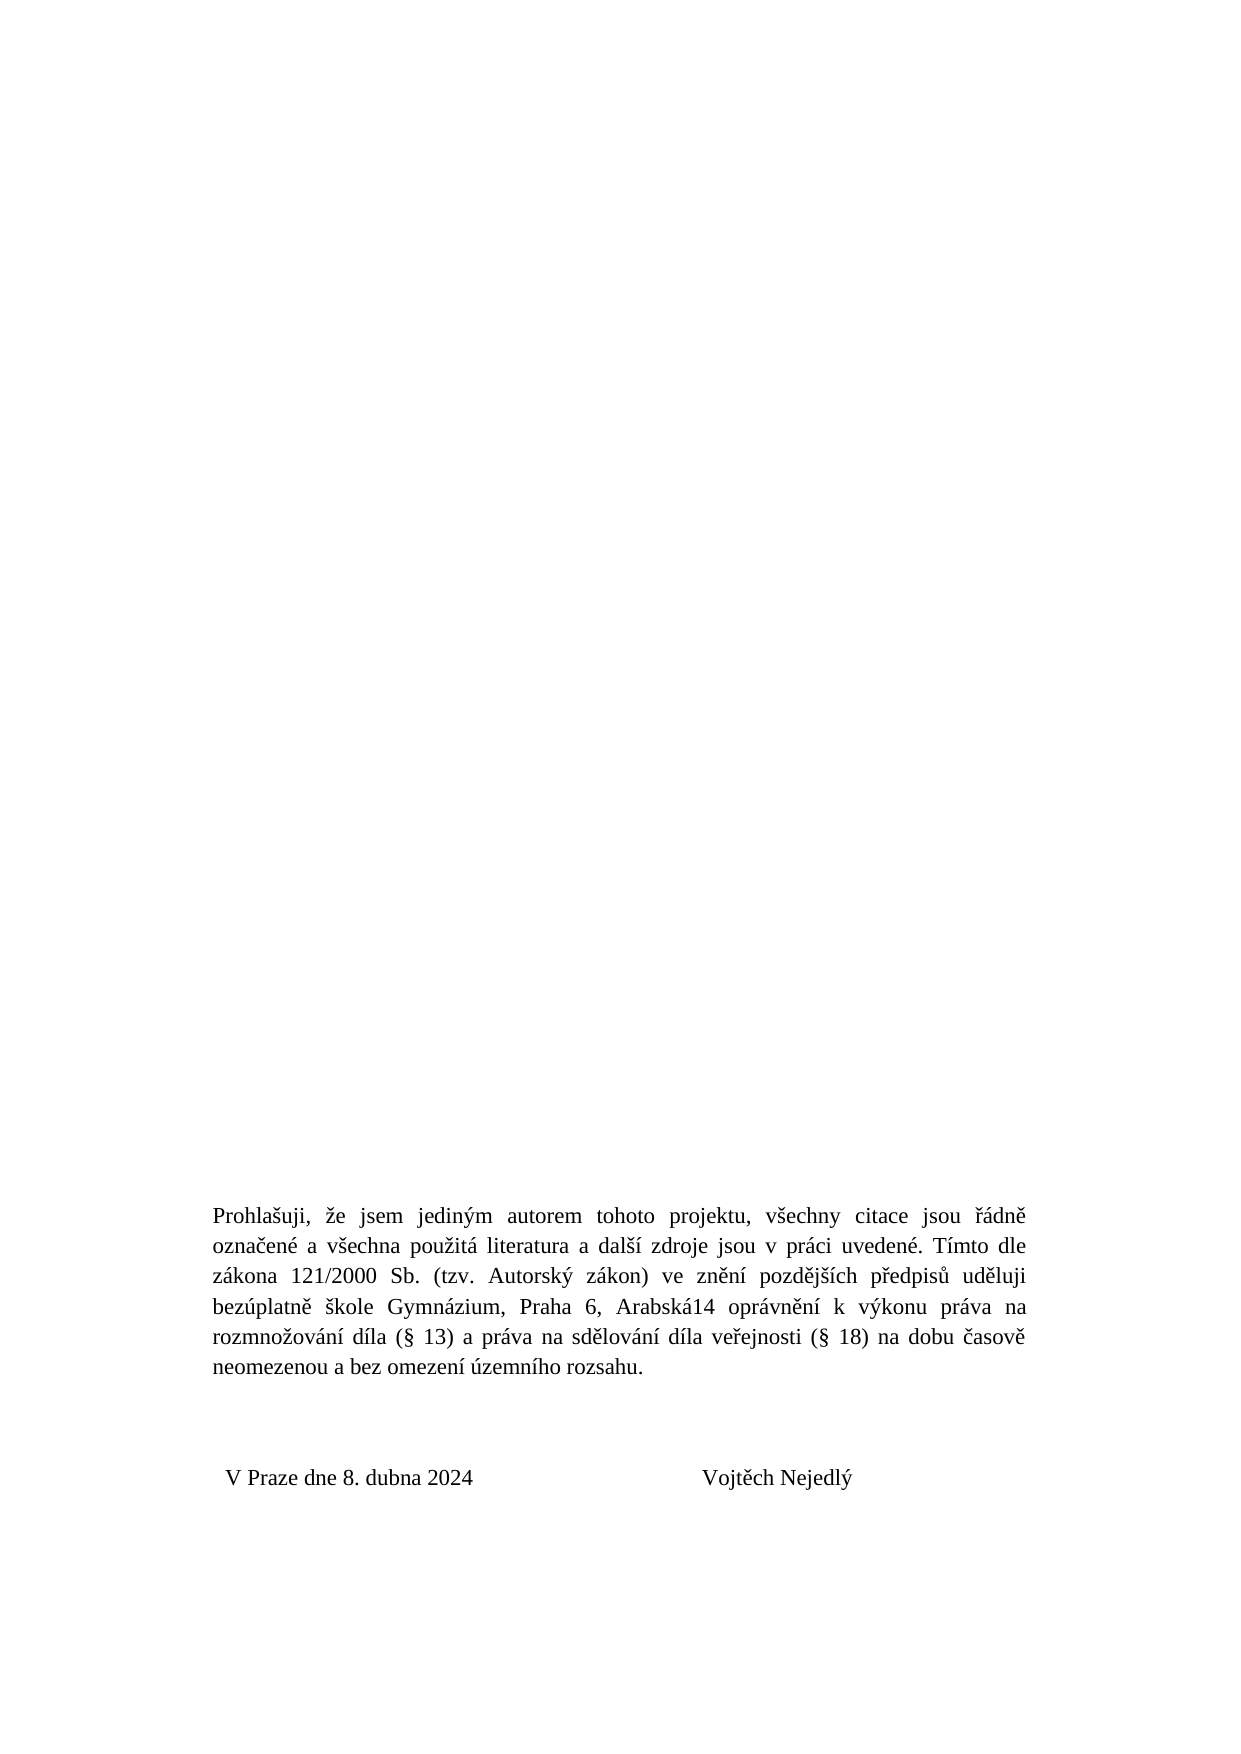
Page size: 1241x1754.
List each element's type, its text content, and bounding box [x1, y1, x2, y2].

text Prohlašuji, že jsem jediným autorem tohoto projektu, všechny citace jsou řádně označené a všechna použitá literatura a další zdroje jsou v práci uvedené. Tímto dle zákona 121/2000 Sb. (tzv. Autorský zákon) ve znění pozdějších předpisů uděluji bezúplatně škole Gymnázium, Praha 6, Arabská14 oprávnění k výkonu práva na rozmnožování díla (§ 13) a práva na sdělování díla veřejnosti (§ 18) na dobu časově neomezenou a bez omezení územního rozsahu. [212, 1202, 1028, 1379]
text V Praze dne 8. dubna 2024 Vojtěch Nejedlý [225, 1463, 1090, 1490]
